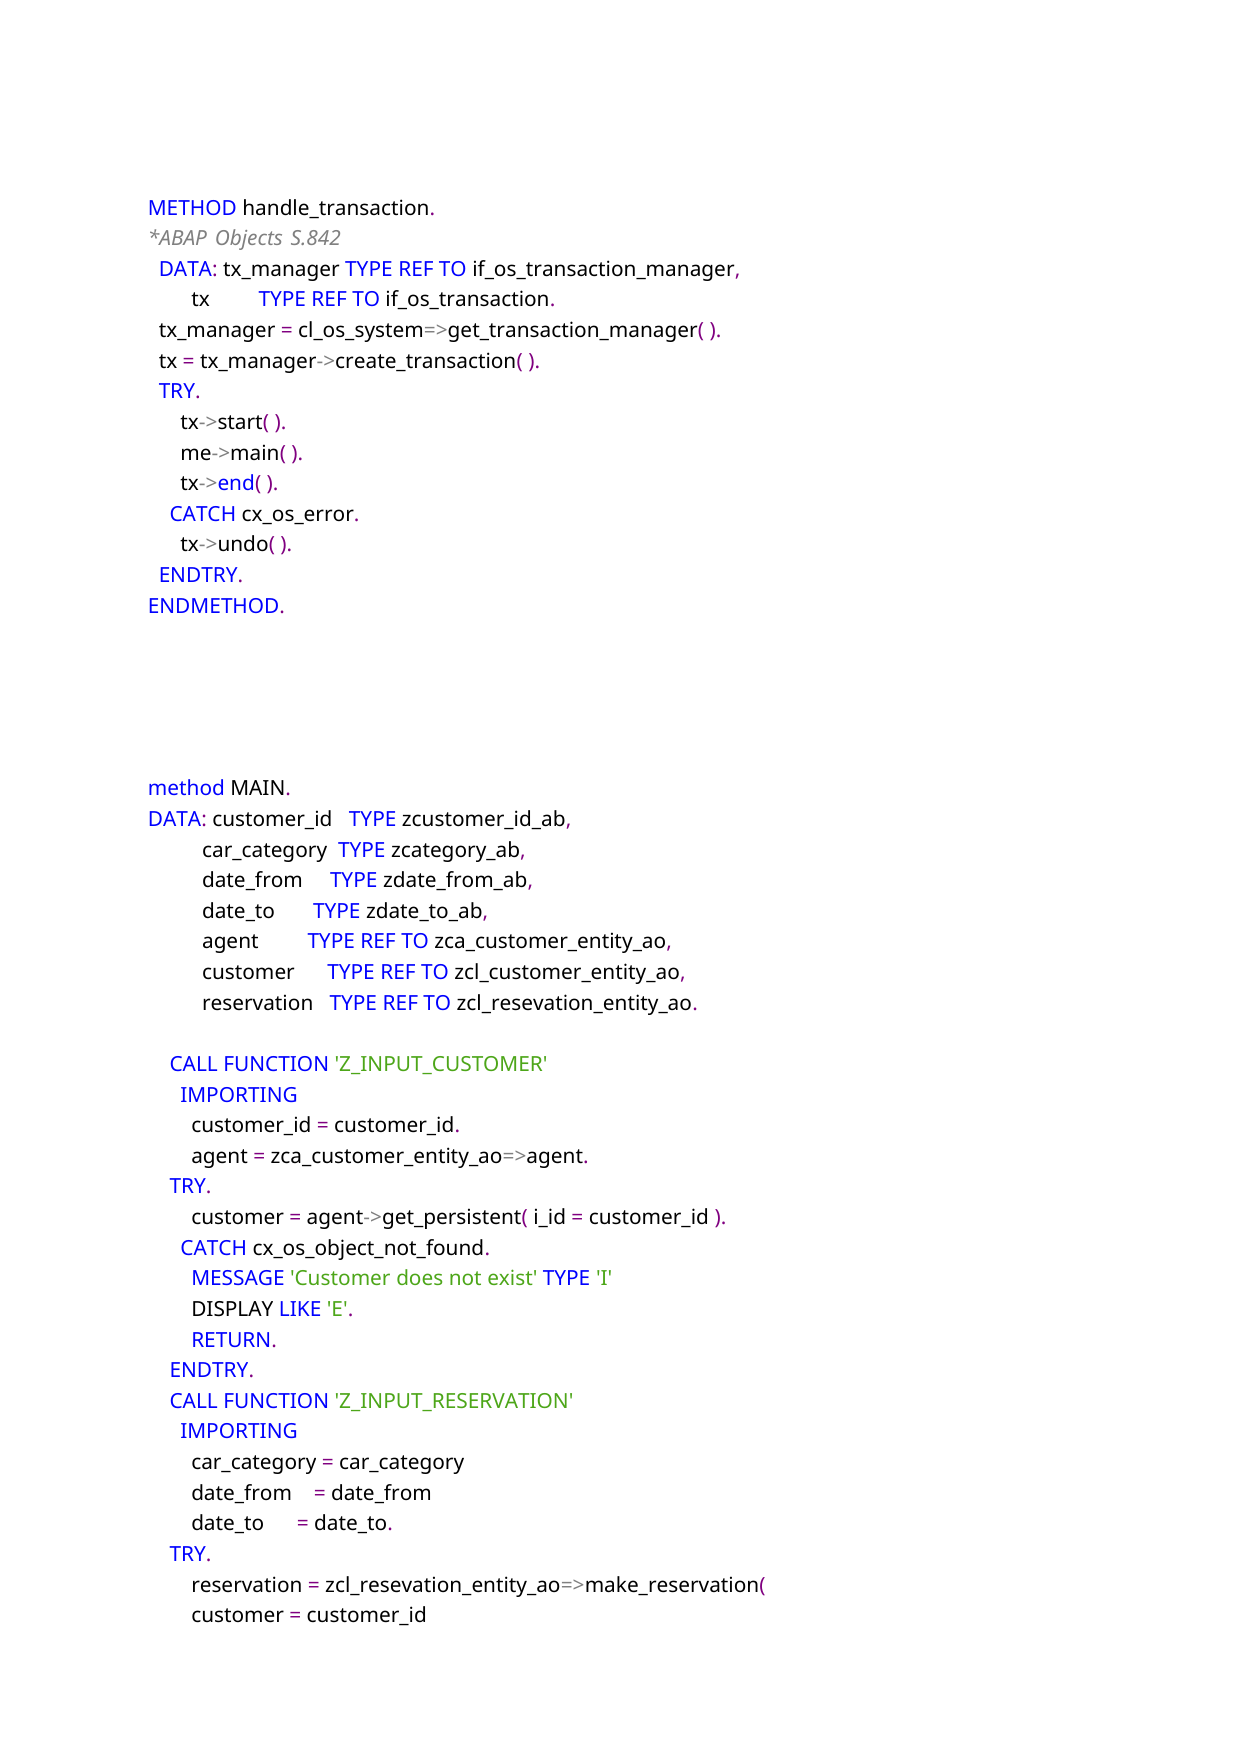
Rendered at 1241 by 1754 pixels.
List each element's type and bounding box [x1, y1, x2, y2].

text [148, 773, 1093, 1629]
text [148, 193, 1093, 619]
